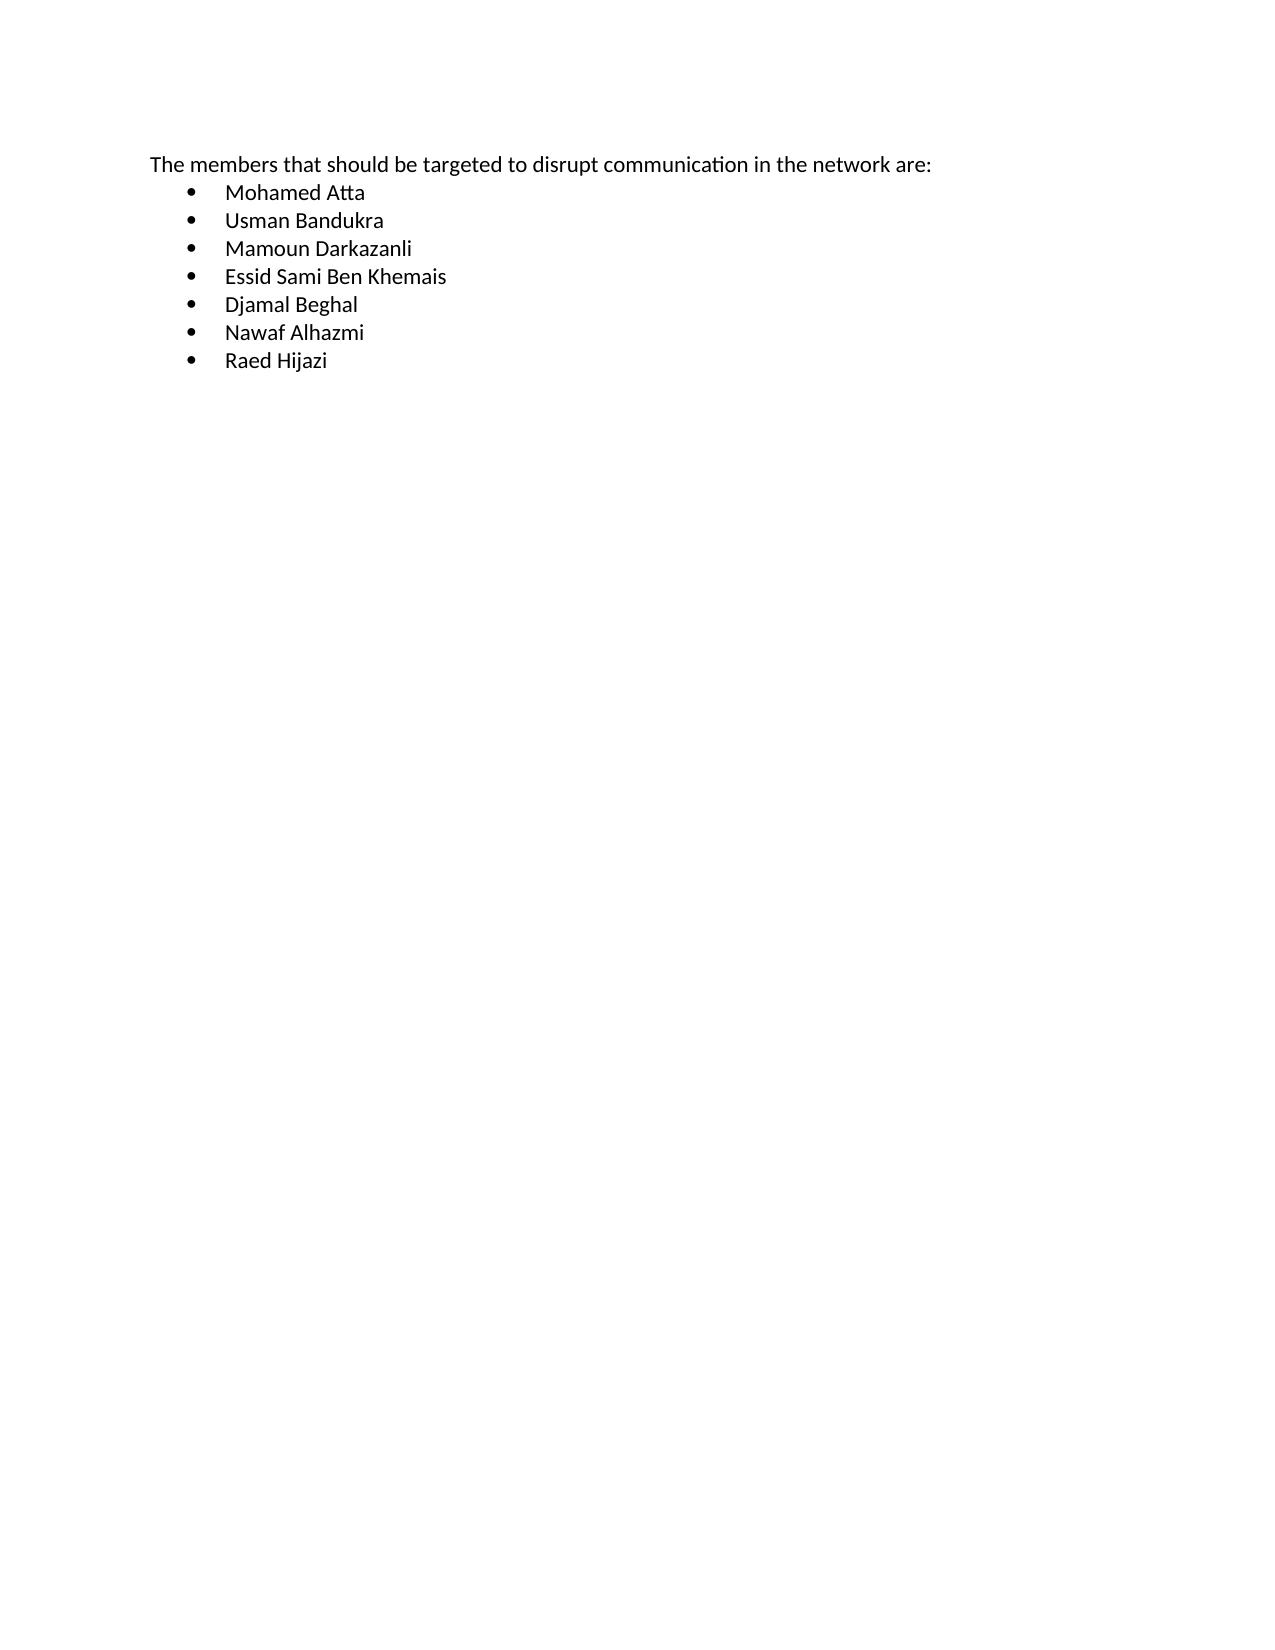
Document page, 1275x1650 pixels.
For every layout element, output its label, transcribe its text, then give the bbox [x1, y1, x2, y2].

text The members that should be targeted to disrupt communication in the network are: [150, 150, 1125, 178]
list Djamal Beghal [187, 290, 1125, 318]
list Nawaf Alhazmi [187, 318, 1125, 346]
list Essid Sami Ben Khemais [187, 262, 1125, 290]
list Raed Hijazi [187, 346, 1125, 374]
list Mamoun Darkazanli [187, 234, 1125, 262]
list Mohamed Atta [187, 178, 1125, 206]
list Usman Bandukra [187, 206, 1125, 234]
